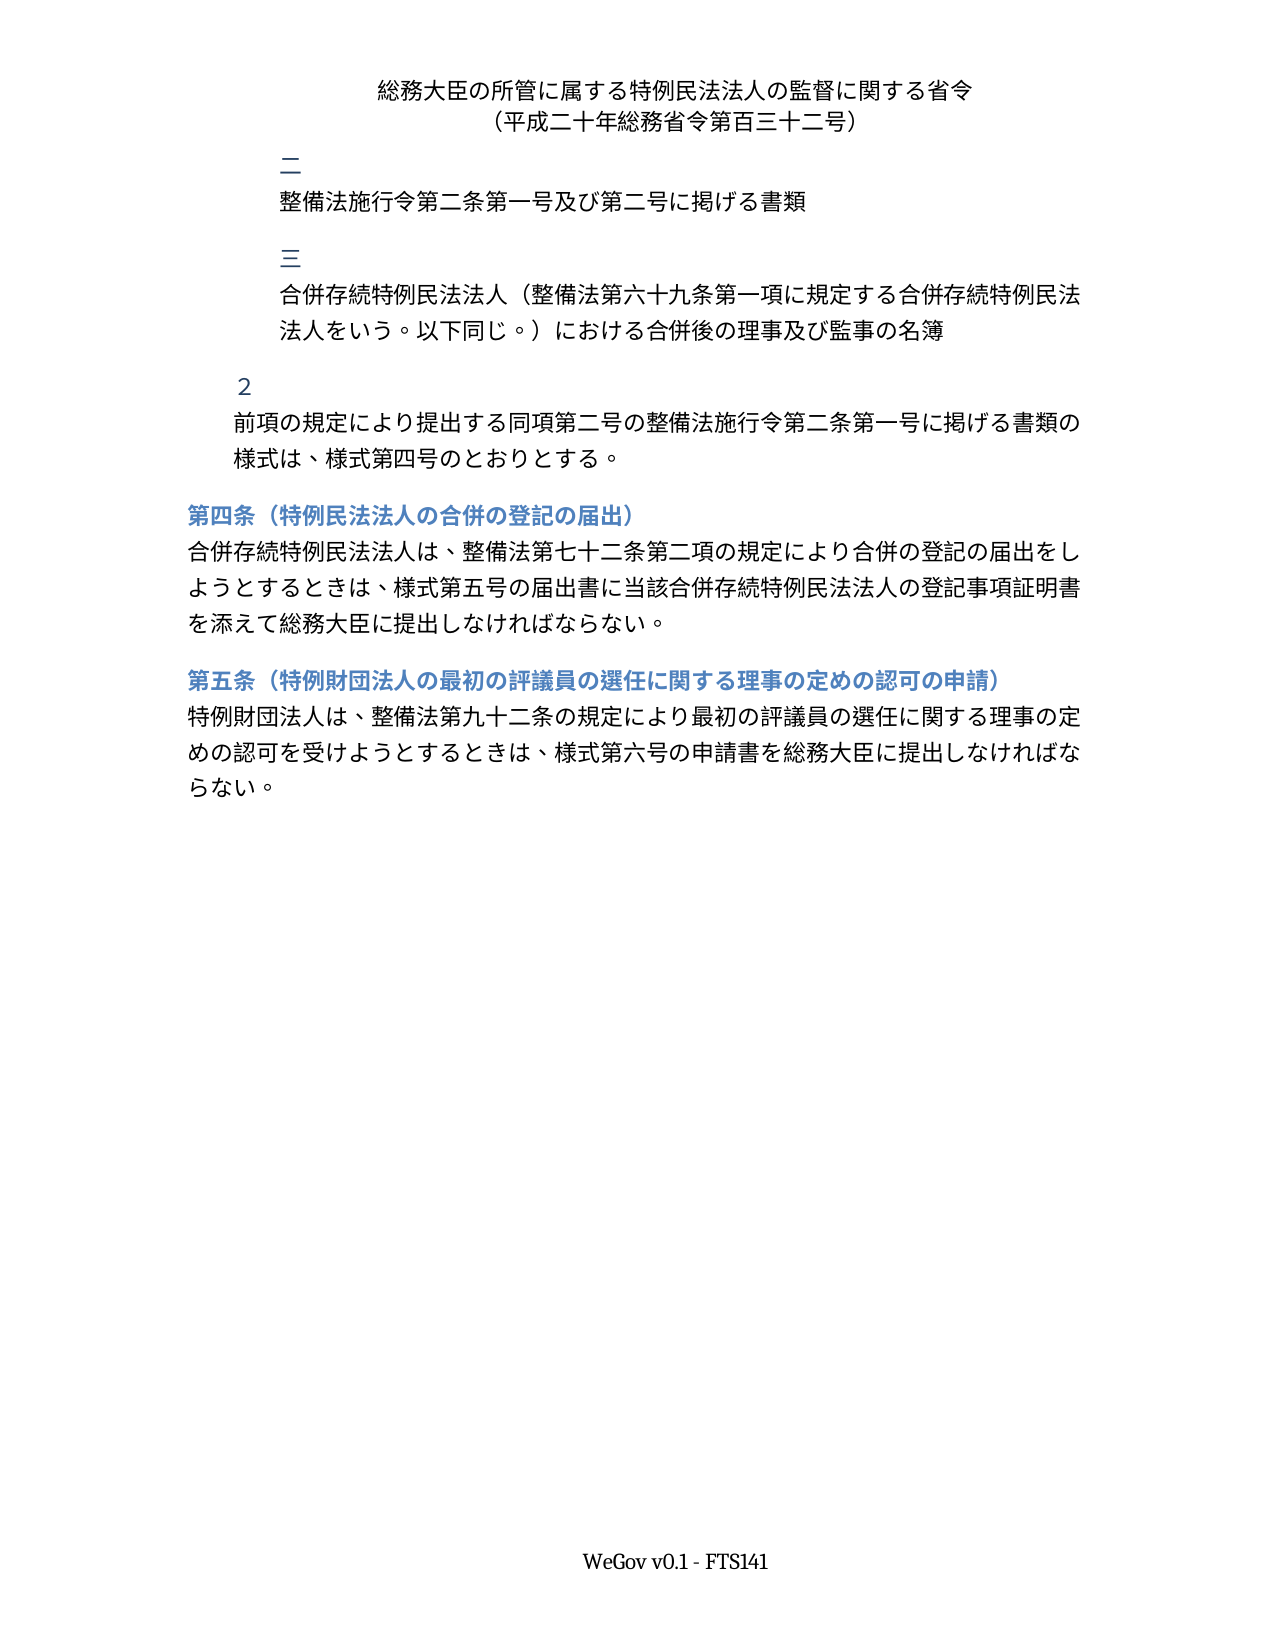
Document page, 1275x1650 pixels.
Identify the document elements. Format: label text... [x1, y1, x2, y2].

subtitle ２ [233, 371, 1087, 403]
subtitle 第五条（特例財団法人の最初の評議員の選任に関する理事の定めの認可の申請） [187, 664, 1087, 696]
text 合併存続特例民法法人は、整備法第七十二条第二項の規定により合併の登記の届出をしようとするときは、様式第五号の届出書に当該合併存続特例民法法人の登記事項証明書を添えて総務大臣に提出しなければならない。 [187, 536, 1087, 639]
text 整備法施行令第二条第一号及び第二号に掲げる書類 [279, 186, 1087, 217]
text 特例財団法人は、整備法第九十二条の規定により最初の評議員の選任に関する理事の定めの認可を受けようとするときは、様式第六号の申請書を総務大臣に提出しなければならない。 [187, 701, 1087, 804]
text 前項の規定により提出する同項第二号の整備法施行令第二条第一号に掲げる書類の様式は、様式第四号のとおりとする。 [233, 407, 1087, 474]
subtitle 第四条（特例民法法人の合併の登記の届出） [187, 500, 1087, 531]
subtitle 二 [279, 150, 1087, 181]
text 合併存続特例民法法人（整備法第六十九条第一項に規定する合併存続特例民法法人をいう。以下同じ。）における合併後の理事及び監事の名簿 [279, 279, 1087, 346]
subtitle 三 [279, 243, 1087, 274]
